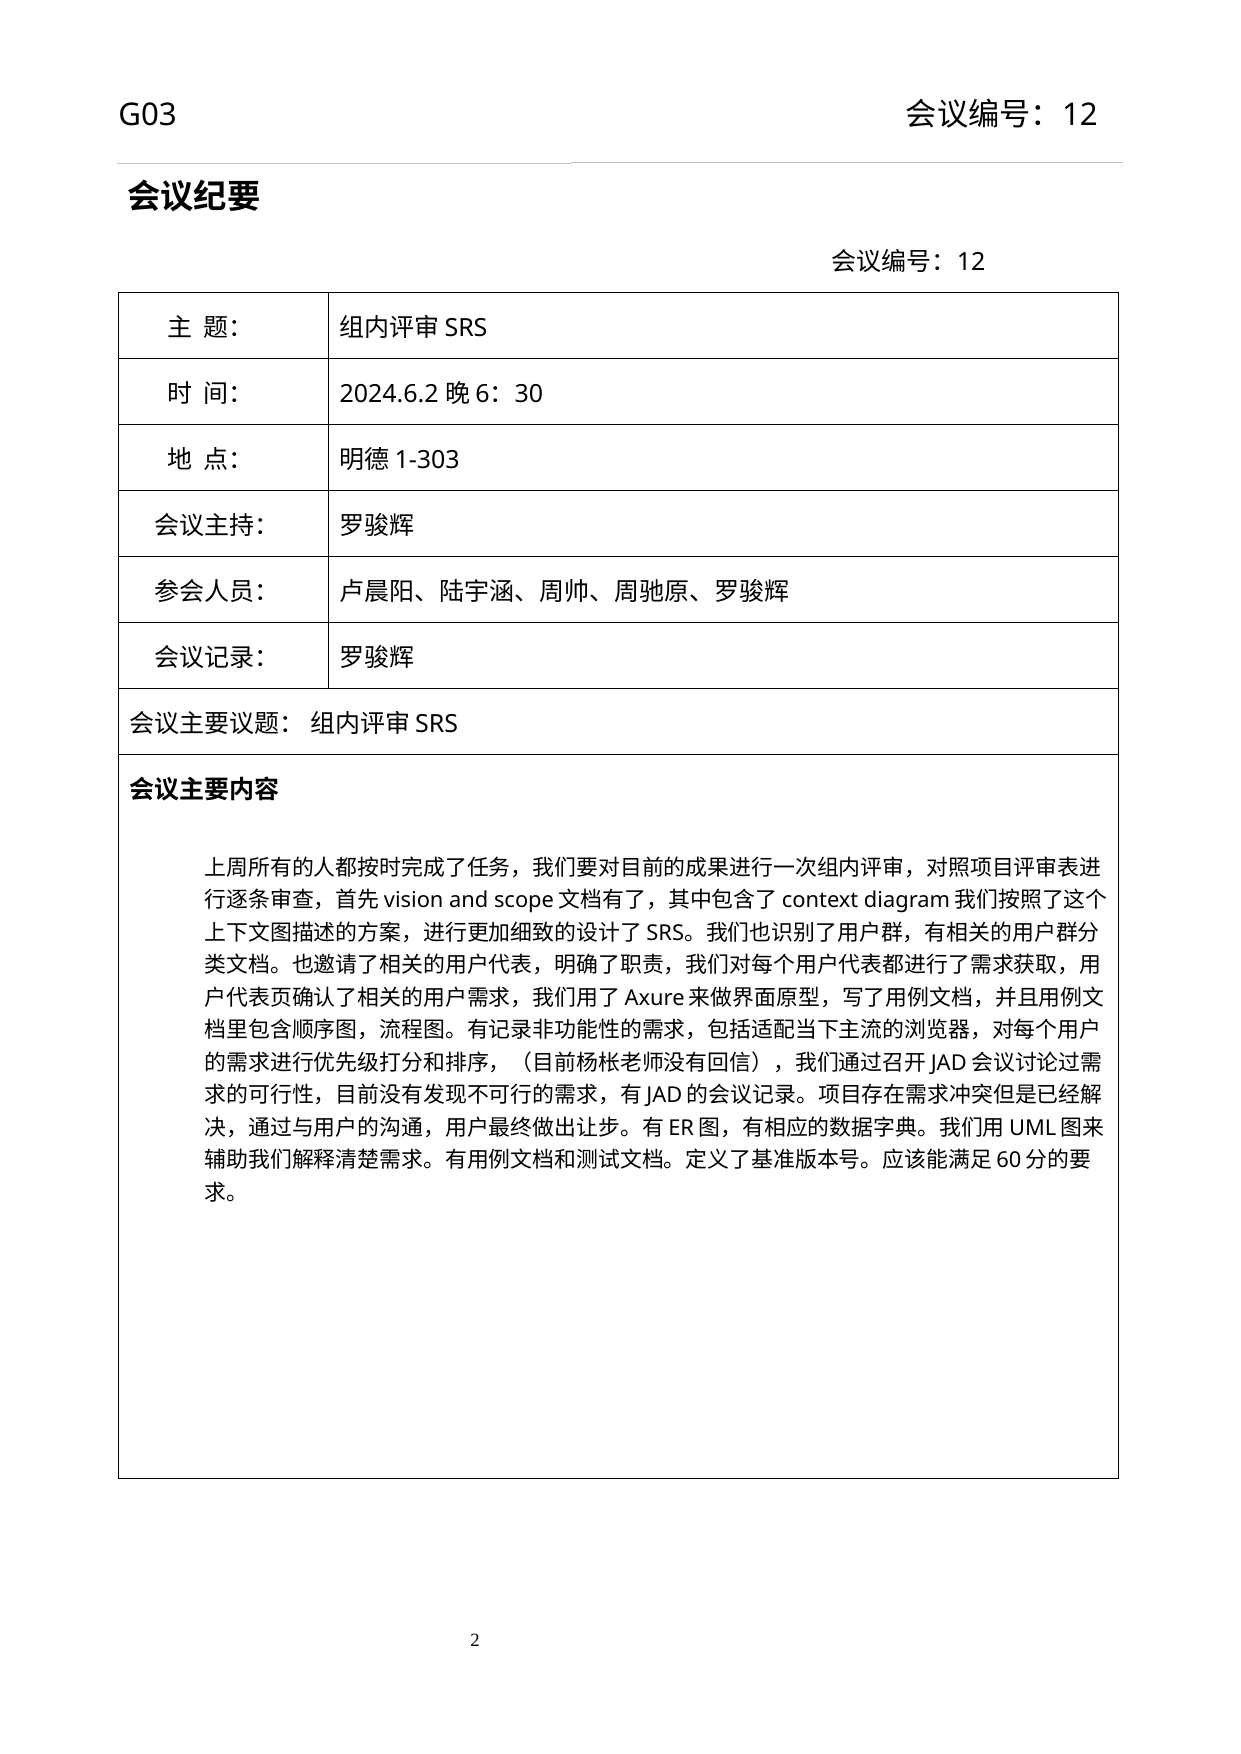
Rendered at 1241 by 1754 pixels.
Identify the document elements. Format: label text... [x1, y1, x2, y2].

text 会议编号：12 [118, 227, 1122, 292]
table_cell 明德1-303 [329, 425, 1118, 490]
table_cell 罗骏辉 [329, 491, 1118, 556]
table_cell 2024.6.2 晚6：30 [329, 359, 1118, 424]
table_cell 地 点： [119, 425, 328, 490]
table_header 主 题： [119, 293, 328, 358]
table_cell 罗骏辉 [329, 623, 1118, 688]
table_cell 会议主要议题： 组内评审SRS [119, 689, 1118, 754]
table_cell 会议主要内容 上周所有的人都按时完成了任务，我们要对目前的成果进行一次组内评审，对照项目评审表进行逐条审查，首先vision and scope文档有了，其中包含了context diagram我们按照了这个上下文图描述的方案，进行更加细致的设计了SRS。我们也识别了用户群，有相关的用户群分类文档。也邀请了相关的用户代表，明确了职责，我们对每个用户代表都进行了需求获取，用户代表页确认了相关的用户需求，我们用了Axure来做界面原型，写了用例文档，并且用例文档里包含顺序图，流程图。有记录非功能性的需求，包括适配当下主流的浏览器，对每个用户的需求进行优先级打分和排序，（目前杨枨老师没有回信），我们通过召开JAD会议讨论过需求的可行性，目前没有发现不可行的需求，有JAD的会议记录。项目存在需求冲突但是已经解决，通过与用户的沟通，用户最终做出让步。有ER图，有相应的数据字典。我们用UML图来辅助我们解释清楚需求。有用例文档和测试文档。定义了基准版本号。应该能满足60分的要求。 [119, 755, 1118, 1477]
table_cell 会议主持： [119, 491, 328, 556]
table_cell 卢晨阳、陆宇涵、周帅、周驰原、罗骏辉 [329, 557, 1118, 622]
table_cell 会议记录： [119, 623, 328, 688]
table_cell 时 间： [119, 359, 328, 424]
table_cell 参会人员： [119, 557, 328, 622]
table_header 组内评审SRS [329, 293, 1118, 358]
